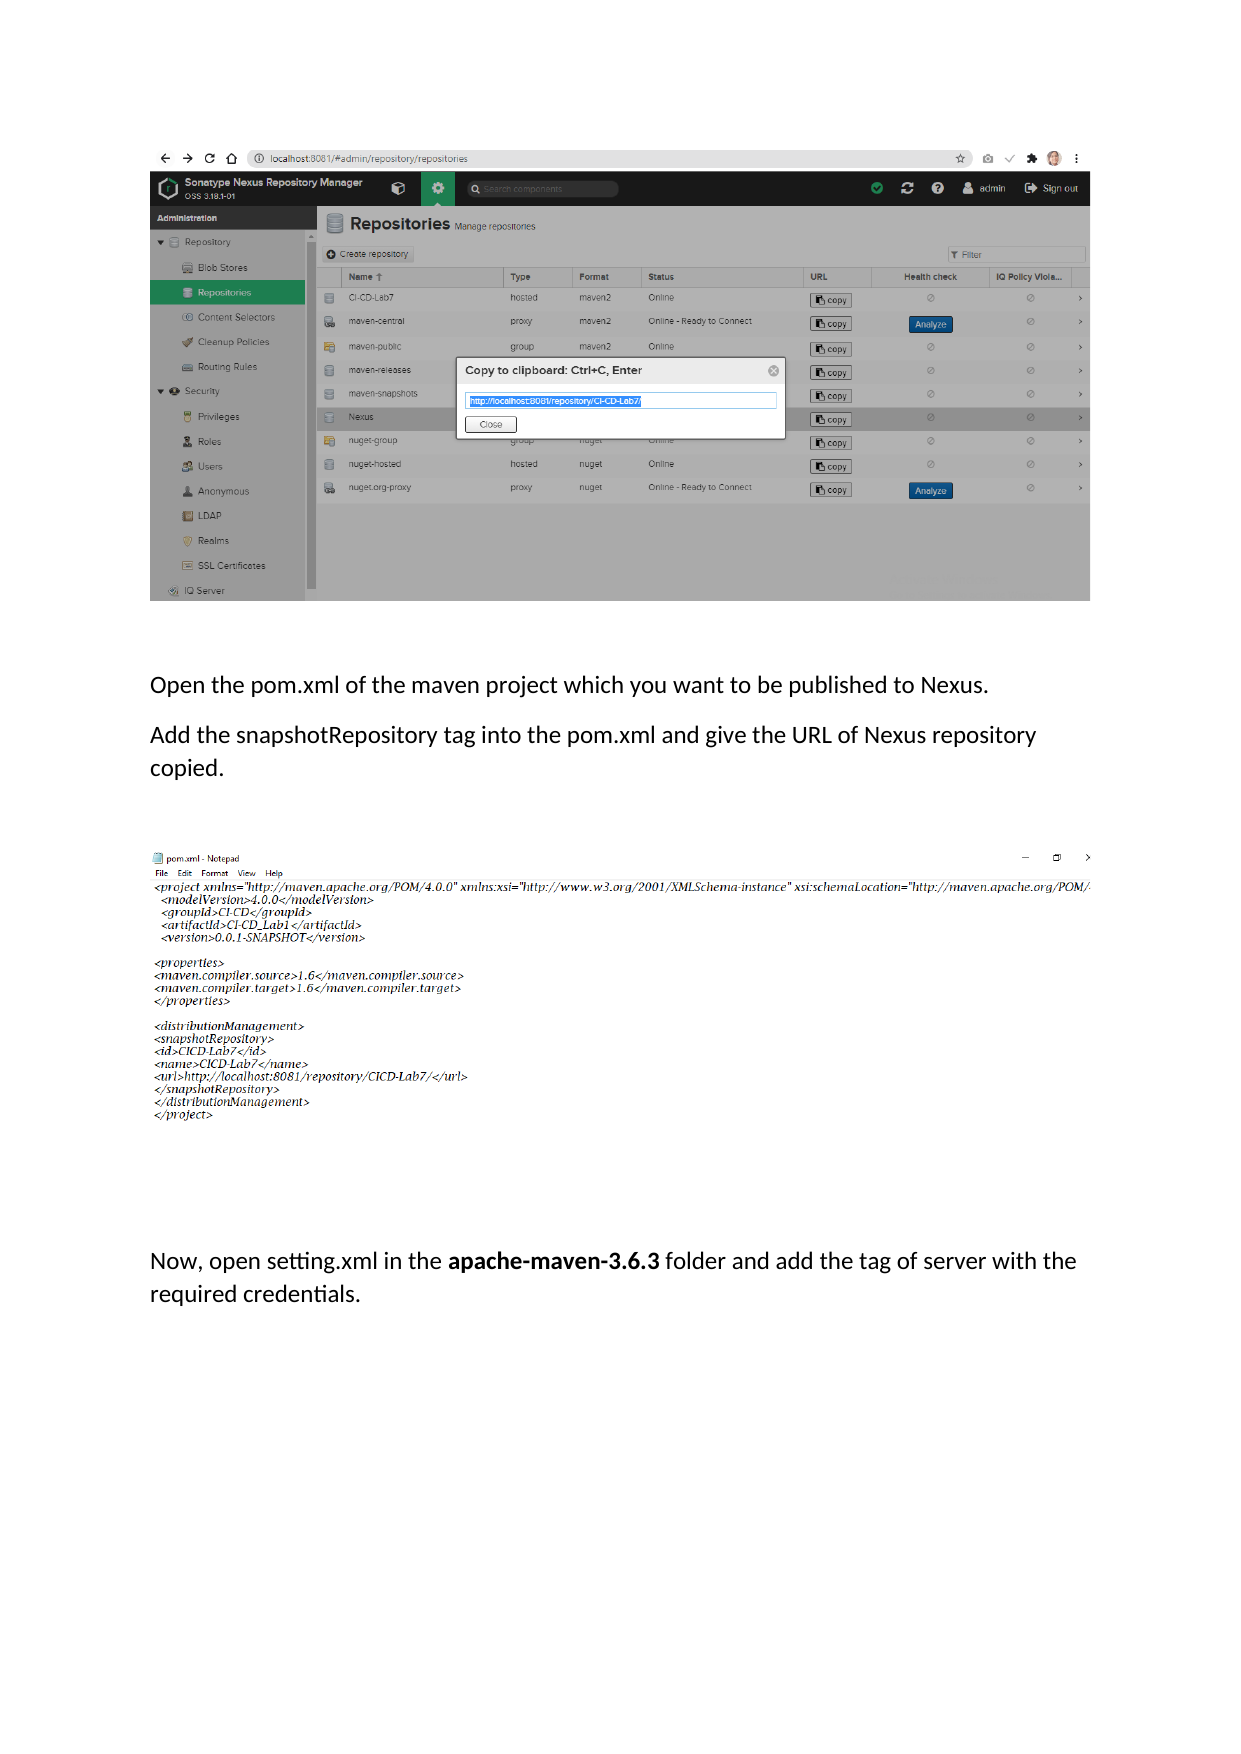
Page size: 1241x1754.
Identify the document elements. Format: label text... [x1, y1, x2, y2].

text Open the pom.xml of the maven project which you want to be published to Nexus. [150, 669, 1090, 700]
picture [150, 150, 1091, 601]
picture [150, 851, 1091, 1227]
text Add the snapshotRepository tag into the pom.xml and give the URL of Nexus repository copied. [150, 719, 1090, 782]
text Now, open setting.xml in the apache-maven-3.6.3 folder and add the tag of server with the required credentials. [150, 1246, 1090, 1309]
